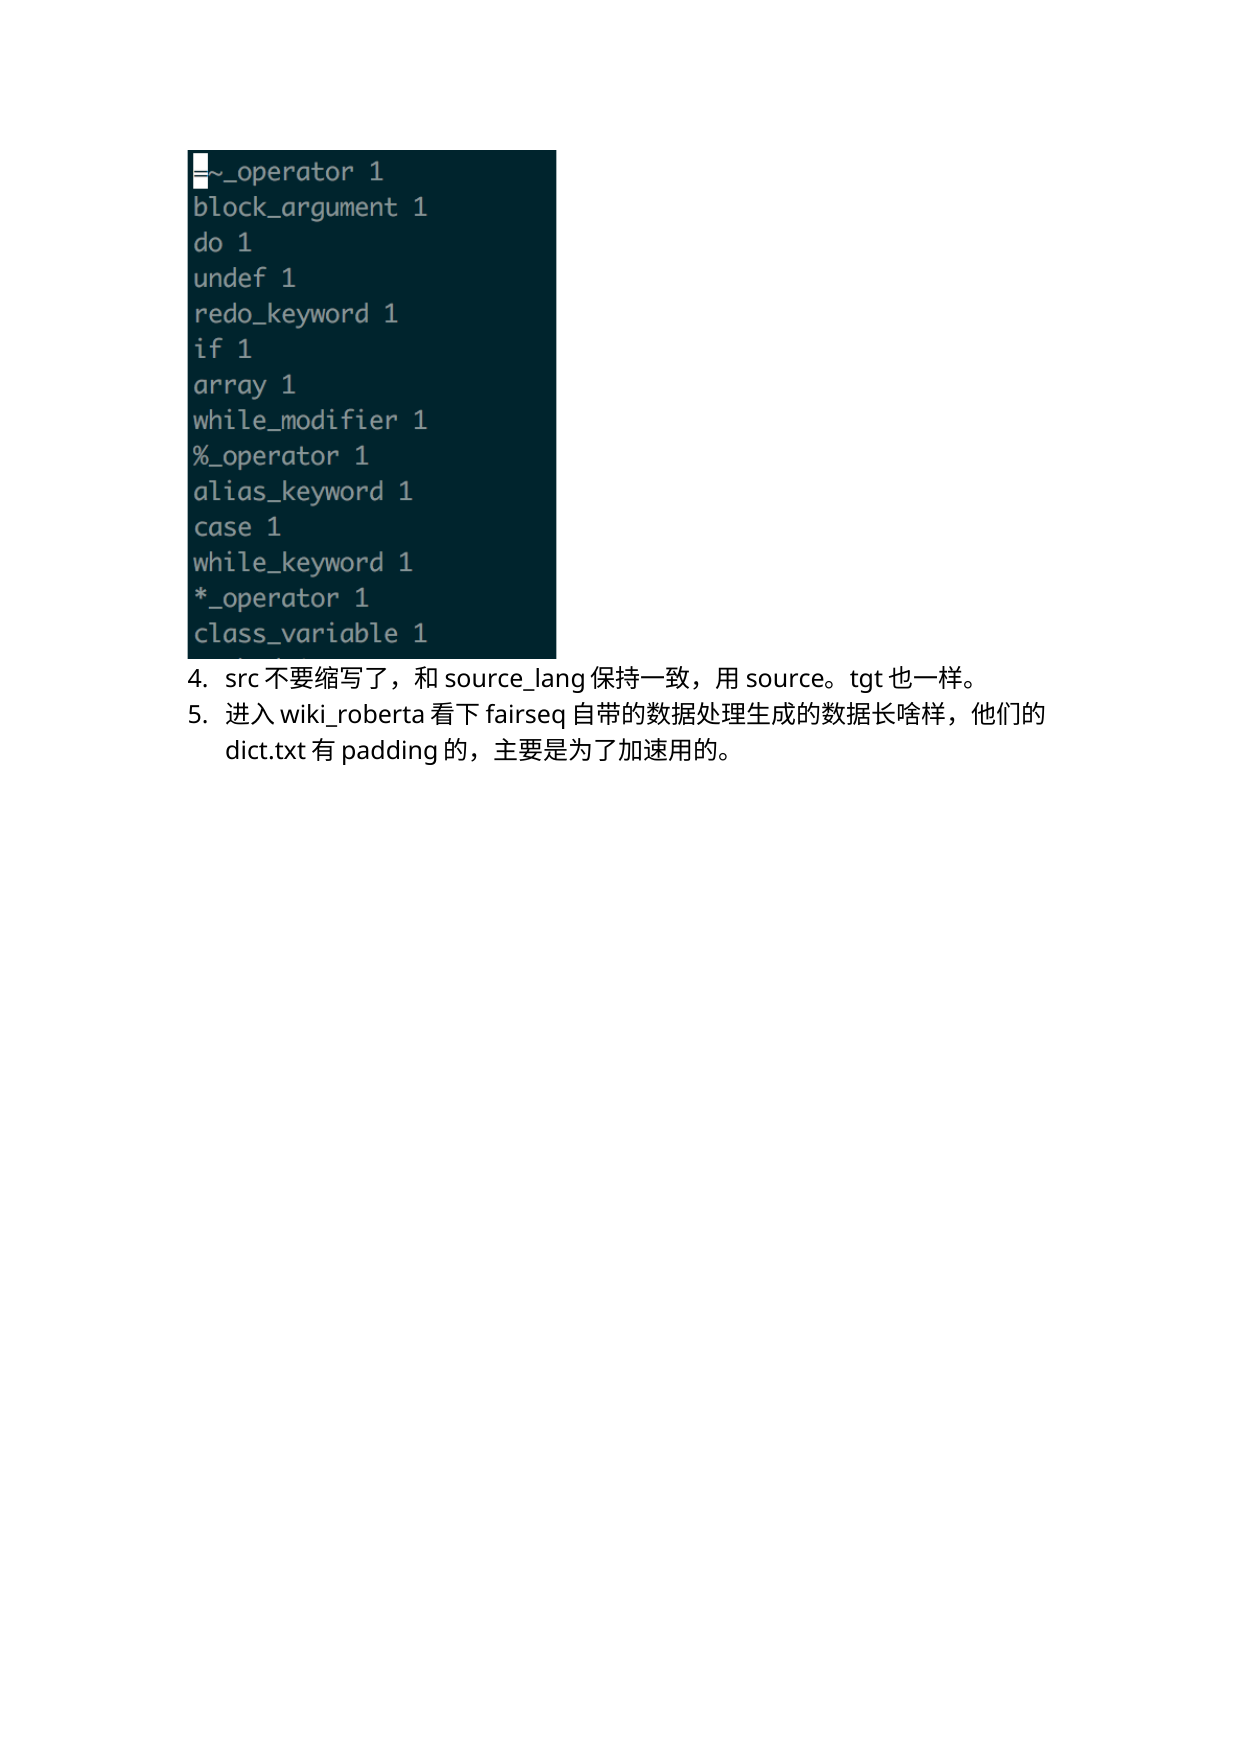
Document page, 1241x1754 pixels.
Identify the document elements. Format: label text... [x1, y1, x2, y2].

list 进入wiki_roberta看下fairseq自带的数据处理生成的数据长啥样，他们的dict.txt有padding的，主要是为了加速用的。 [187, 694, 1090, 767]
picture [187, 150, 557, 659]
list src不要缩写了，和source_lang保持一致，用source。tgt也一样。 [187, 658, 1090, 694]
